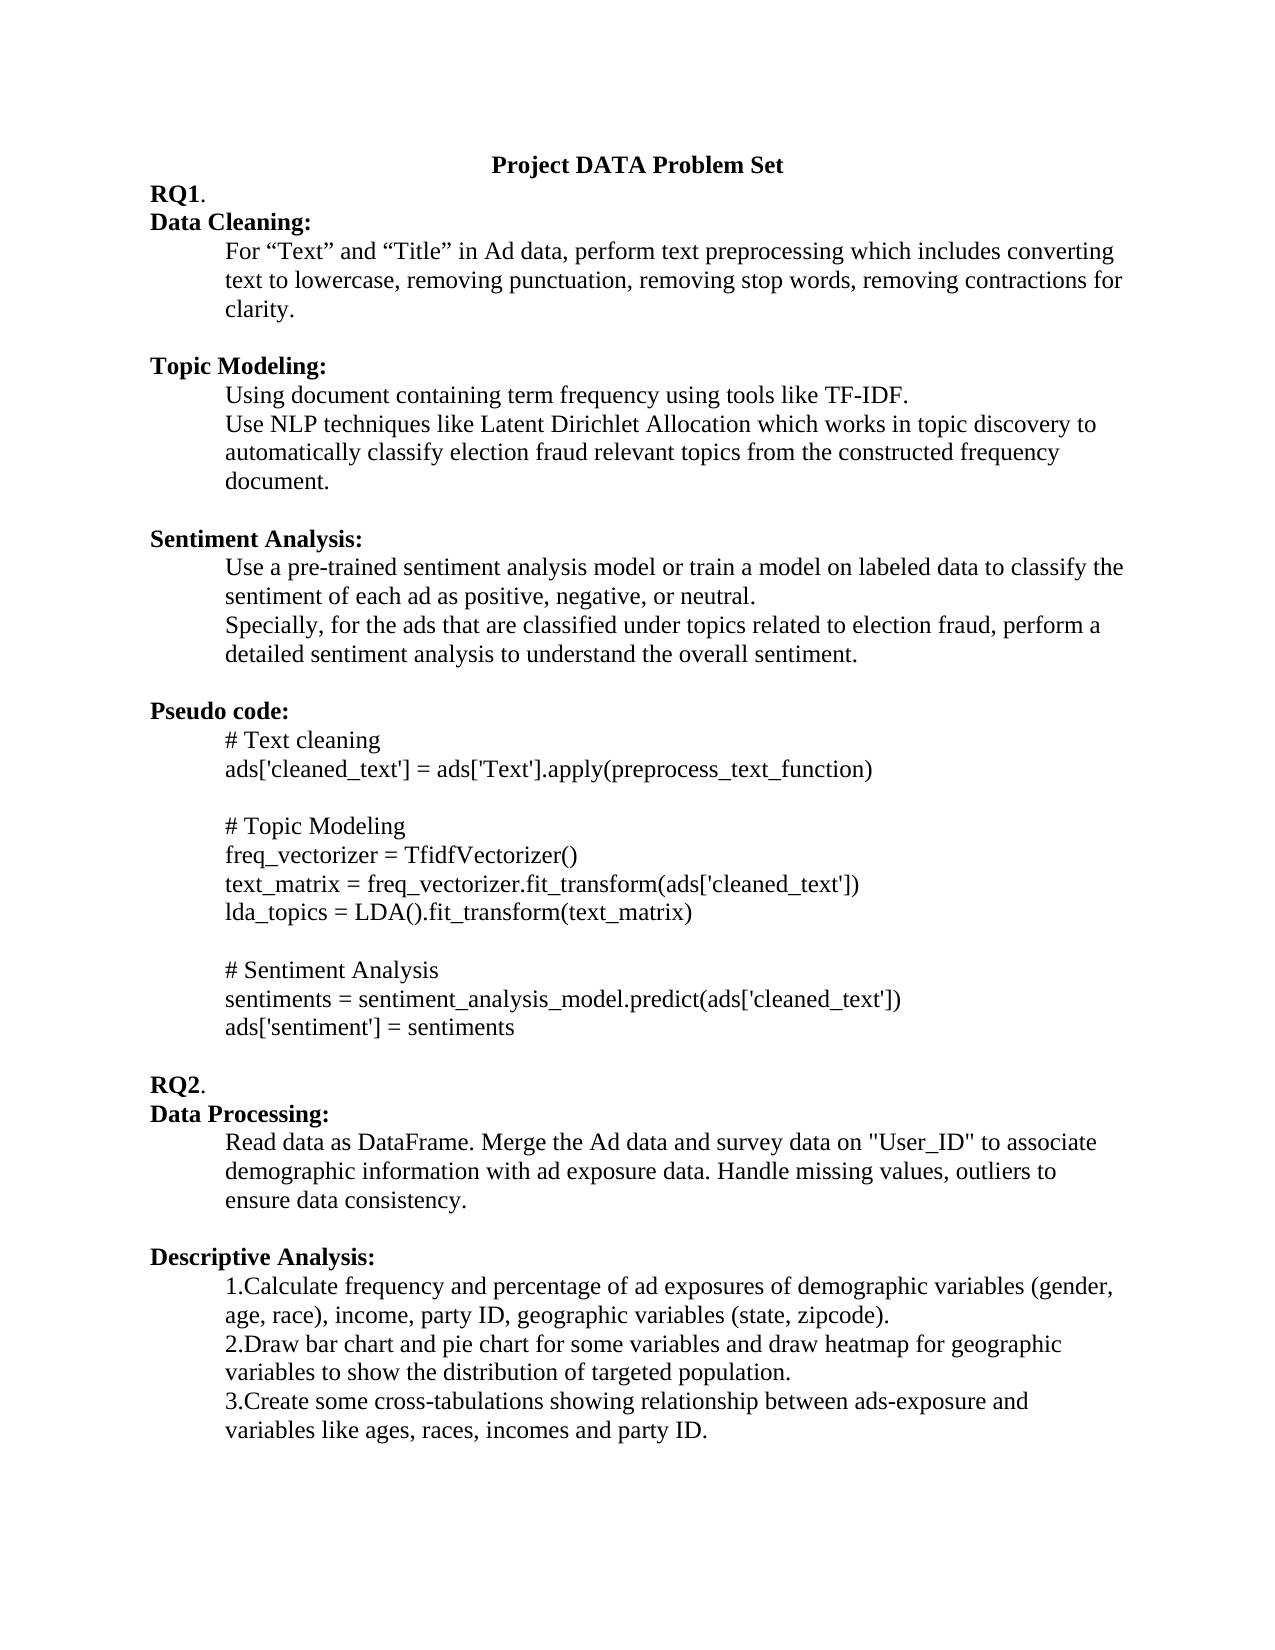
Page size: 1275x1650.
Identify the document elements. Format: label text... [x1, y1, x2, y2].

text text_matrix = freq_vectorizer.fit_transform(ads['cleaned_text']) [225, 869, 1125, 897]
text Read data as DataFrame. Merge the Ad data and survey data on "User_ID" to associate demographic information with ad exposure data. Handle missing values, outliers to ensure data consistency. [225, 1127, 1125, 1214]
text RQ1. [150, 179, 1125, 207]
text Specially, for the ads that are classified under topics related to election fraud, perform a detailed sentiment analysis to understand the overall sentiment. [225, 610, 1125, 667]
text # Text cleaning [225, 725, 1125, 754]
text lda_topics = LDA().fit_transform(text_matrix) [225, 897, 1125, 926]
text 1.Calculate frequency and percentage of ad exposures of demographic variables (gender, age, race), income, party ID, geographic variables (state, zipcode). [225, 1271, 1125, 1329]
text For “Text” and “Title” in Ad data, perform text preprocessing which includes converting text to lowercase, removing punctuation, removing stop words, removing contractions for clarity. [225, 236, 1125, 322]
text # Topic Modeling [225, 811, 1125, 840]
text ads['sentiment'] = sentiments [225, 1012, 1125, 1041]
text Data Cleaning: [150, 207, 1125, 236]
text Pseudo code: [150, 696, 1125, 725]
text Project DATA Problem Set [150, 150, 1125, 179]
text Descriptive Analysis: [150, 1242, 1125, 1271]
text Use a pre-trained sentiment analysis model or train a model on labeled data to classify the sentiment of each ad as positive, negative, or neutral. [225, 552, 1125, 610]
text Using document containing term frequency using tools like TF-IDF. [225, 380, 1125, 409]
text 3.Create some cross-tabulations showing relationship between ads-exposure and variables like ages, races, incomes and party ID. [225, 1386, 1125, 1444]
text Use NLP techniques like Latent Dirichlet Allocation which works in topic discovery to automatically classify election fraud relevant topics from the constructed frequency document. [225, 409, 1125, 495]
text # Sentiment Analysis [225, 955, 1125, 984]
text Sentiment Analysis: [150, 524, 1125, 552]
text freq_vectorizer = TfidfVectorizer() [225, 840, 1125, 869]
text Data Processing: [150, 1099, 1125, 1127]
text RQ2. [150, 1070, 1125, 1099]
text ads['cleaned_text'] = ads['Text'].apply(preprocess_text_function) [225, 754, 1125, 782]
text Topic Modeling: [150, 351, 1125, 380]
text 2.Draw bar chart and pie chart for some variables and draw heatmap for geographic variables to show the distribution of targeted population. [225, 1329, 1125, 1386]
text sentiments = sentiment_analysis_model.predict(ads['cleaned_text']) [225, 984, 1125, 1012]
